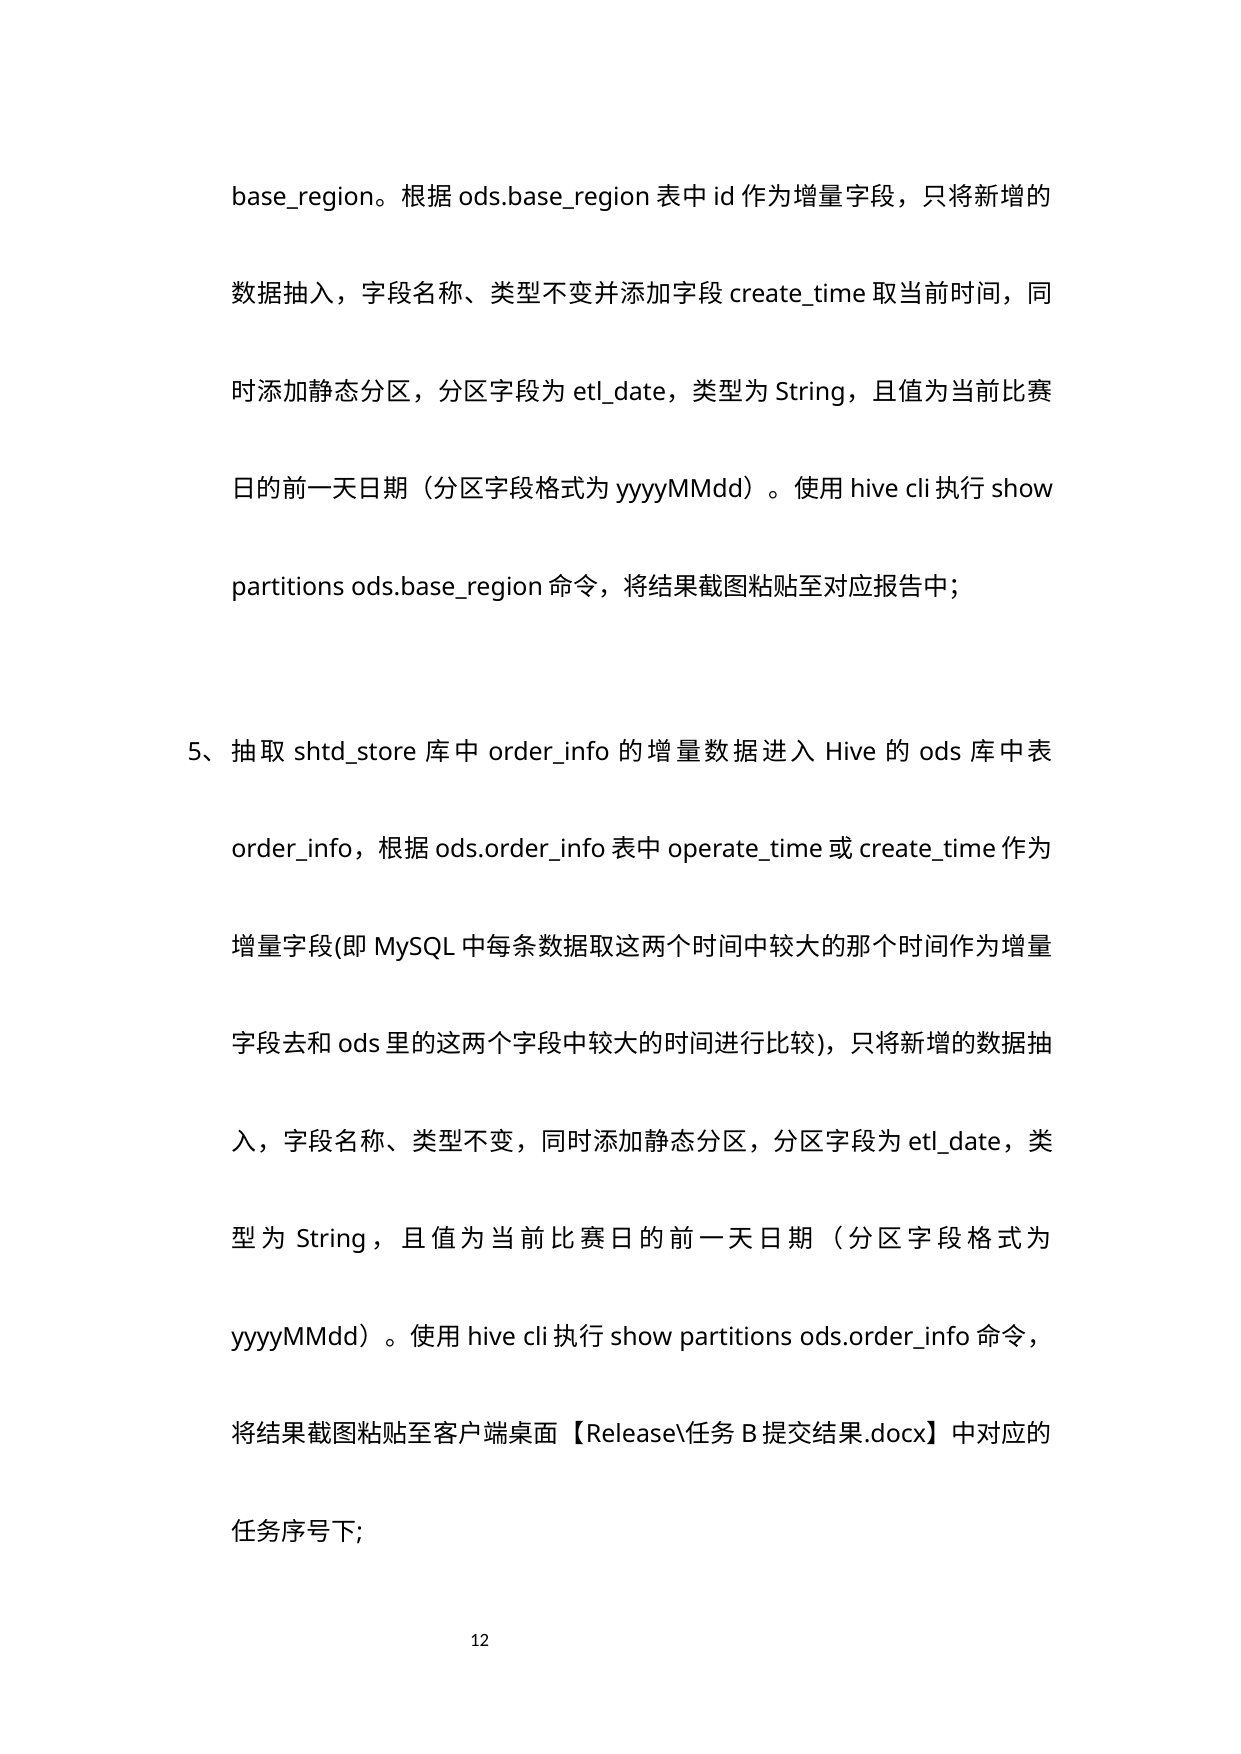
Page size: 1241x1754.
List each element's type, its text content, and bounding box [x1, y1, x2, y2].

list 抽取shtd_store库中order_info的增量数据进入Hive的ods库中表order_info，根据ods.order_info表中operate_time或create_time作为增量字段(即MySQL中每条数据取这两个时间中较大的那个时间作为增量字段去和ods里的这两个字段中较大的时间进行比较)，只将新增的数据抽入，字段名称、类型不变，同时添加静态分区，分区字段为etl_date，类型为String，且值为当前比赛日的前一天日期（分区字段格式为yyyyMMdd）。使用hive cli执行show partitions ods.order_info命令，将结果截图粘贴至客户端桌面【Release\任务B提交结果.docx】中对应的任务序号下; [187, 717, 1053, 1562]
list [187, 162, 1053, 617]
